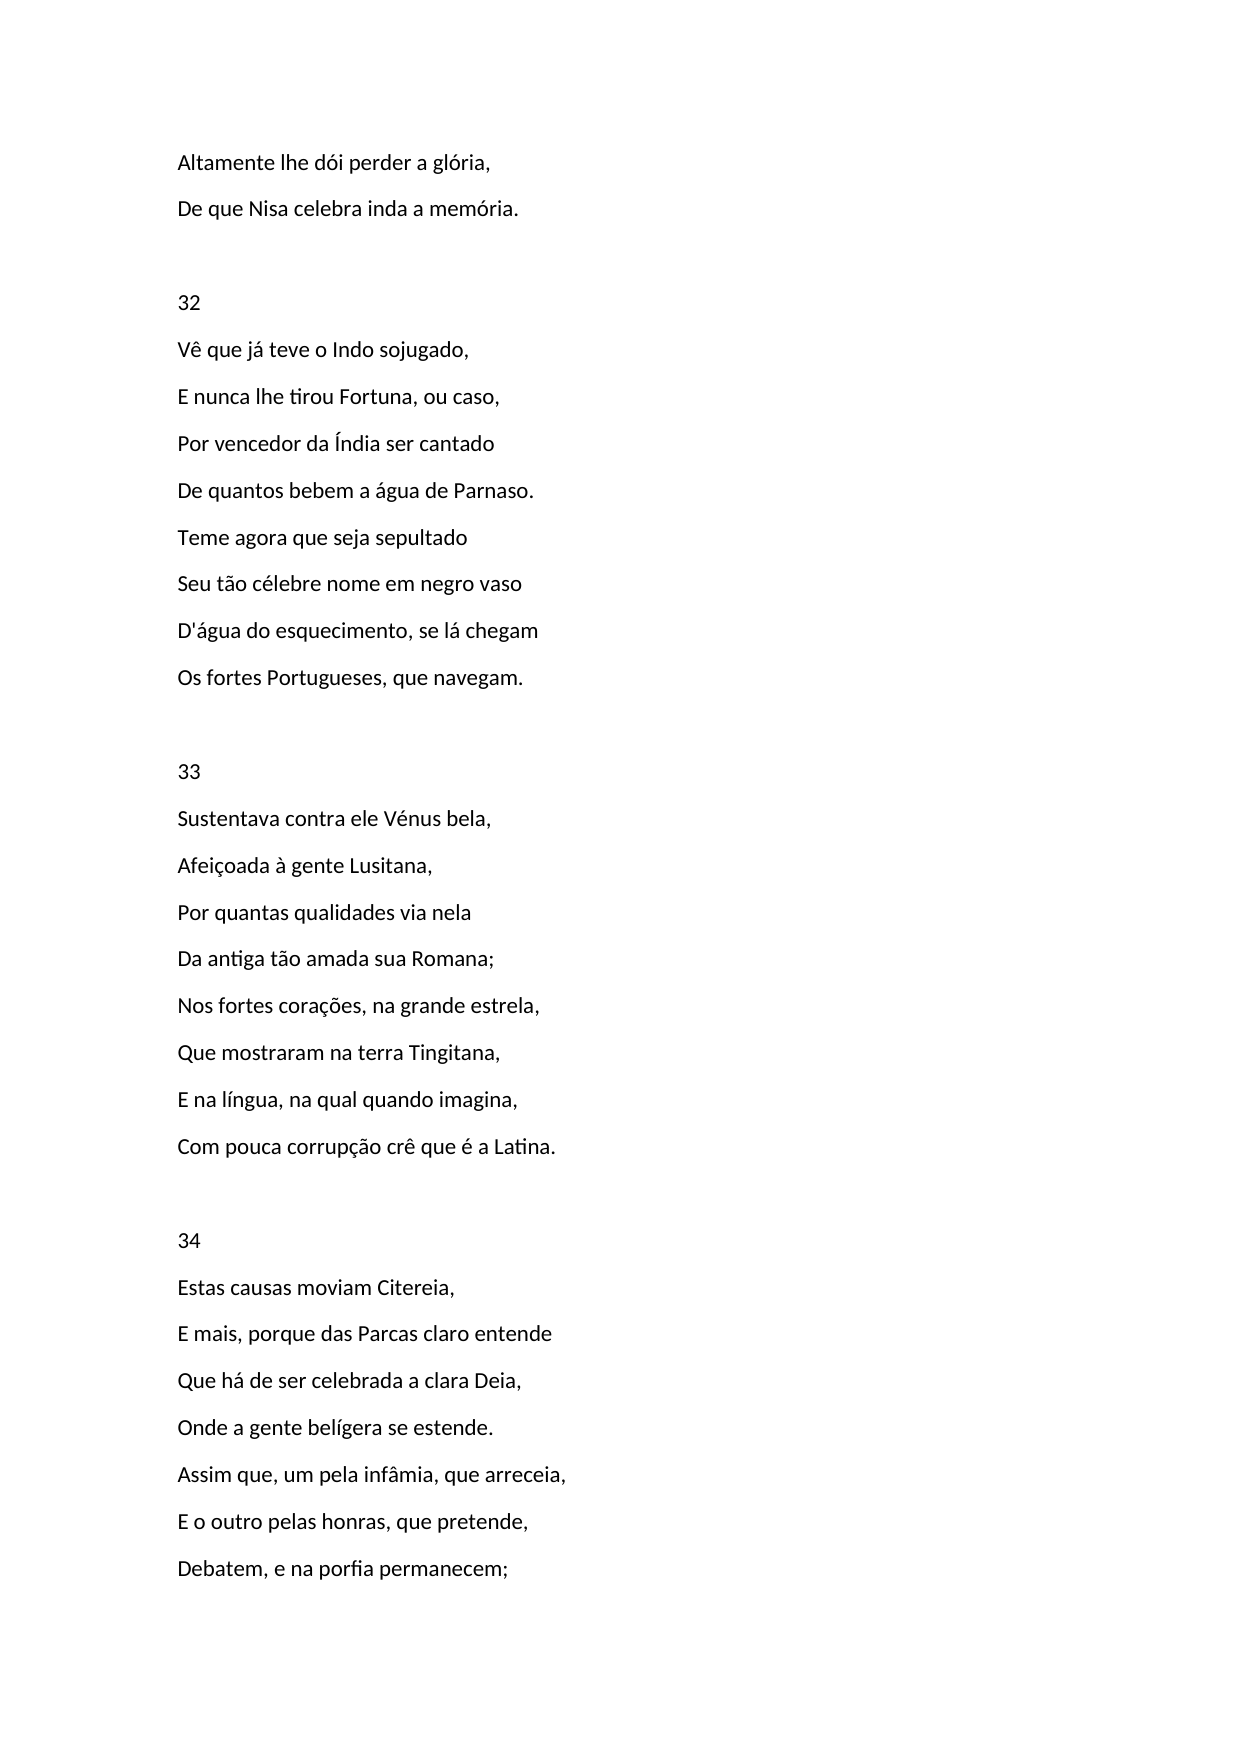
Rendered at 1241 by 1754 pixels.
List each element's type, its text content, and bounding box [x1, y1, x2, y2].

text Da antiga tão amada sua Romana; [177, 944, 1063, 972]
text E mais, porque das Parcas claro entende [177, 1319, 1063, 1347]
text Que mostraram na terra Tingitana, [177, 1038, 1063, 1066]
text Que há de ser celebrada a clara Deia, [177, 1366, 1063, 1394]
text Sustentava contra ele Vénus bela, [177, 804, 1063, 832]
text Os fortes Portugueses, que navegam. [177, 663, 1063, 691]
text Estas causas moviam Citereia, [177, 1273, 1063, 1301]
text De quantos bebem a água de Parnaso. [177, 476, 1063, 504]
text De que Nisa celebra inda a memória. [177, 194, 1063, 222]
text E o outro pelas honras, que pretende, [177, 1507, 1063, 1535]
text Seu tão célebre nome em negro vaso [177, 569, 1063, 597]
text Altamente lhe dói perder a glória, [177, 148, 1063, 176]
text Com pouca corrupção crê que é a Latina. [177, 1132, 1063, 1160]
text Afeiçoada à gente Lusitana, [177, 851, 1063, 879]
text Teme agora que seja sepultado [177, 523, 1063, 551]
text Por vencedor da Índia ser cantado [177, 429, 1063, 457]
text 33 [177, 757, 1063, 785]
text E nunca lhe tirou Fortuna, ou caso, [177, 382, 1063, 410]
text Nos fortes corações, na grande estrela, [177, 991, 1063, 1019]
text 32 [177, 288, 1063, 316]
text Onde a gente belígera se estende. [177, 1413, 1063, 1441]
text Debatem, e na porfia permanecem; [177, 1554, 1063, 1582]
text E na língua, na qual quando imagina, [177, 1085, 1063, 1113]
text D'água do esquecimento, se lá chegam [177, 616, 1063, 644]
text Por quantas qualidades via nela [177, 898, 1063, 926]
text 34 [177, 1226, 1063, 1254]
text Vê que já teve o Indo sojugado, [177, 335, 1063, 363]
text Assim que, um pela infâmia, que arreceia, [177, 1460, 1063, 1488]
